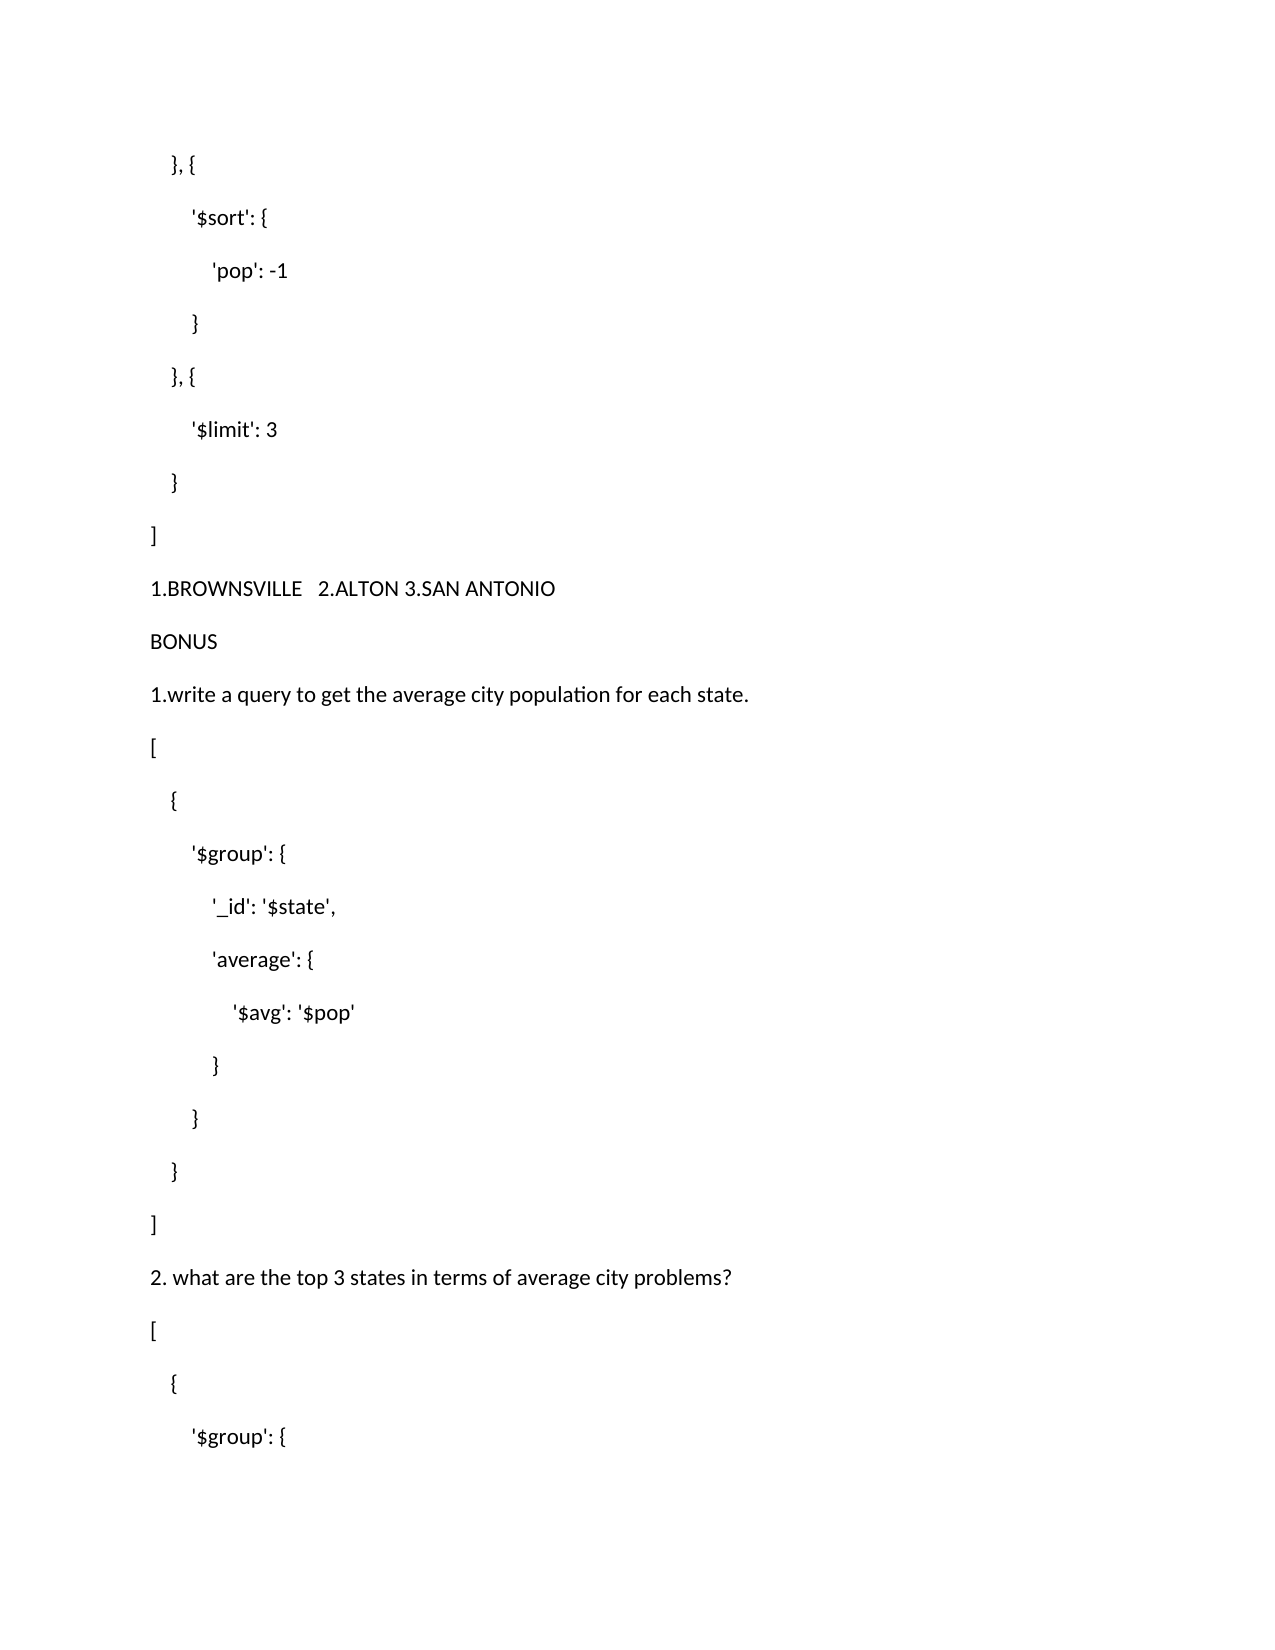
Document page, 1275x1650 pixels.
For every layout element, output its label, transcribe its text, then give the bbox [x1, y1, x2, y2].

text [ [150, 1316, 1125, 1344]
text 2. what are the top 3 states in terms of average city problems? [150, 1263, 1125, 1291]
text [ [150, 733, 1125, 761]
text '$avg': '$pop' [150, 998, 1125, 1026]
text { [150, 786, 1125, 814]
text '$sort': { [150, 203, 1125, 231]
text } [150, 1104, 1125, 1132]
text } [150, 468, 1125, 496]
text { [150, 1369, 1125, 1397]
text BONUS [150, 627, 1125, 655]
text } [150, 1157, 1125, 1185]
text ] [150, 521, 1125, 549]
text 'pop': -1 [150, 256, 1125, 284]
text '_id': '$state', [150, 892, 1125, 920]
text }, { [150, 362, 1125, 390]
text '$limit': 3 [150, 415, 1125, 443]
text ] [150, 1210, 1125, 1238]
text } [150, 1051, 1125, 1079]
text } [150, 309, 1125, 337]
text '$group': { [150, 1422, 1125, 1451]
text }, { [150, 150, 1125, 178]
text 1.BROWNSVILLE 2.ALTON 3.SAN ANTONIO [150, 574, 1125, 602]
text 'average': { [150, 945, 1125, 973]
text 1.write a query to get the average city population for each state. [150, 680, 1125, 708]
text '$group': { [150, 839, 1125, 867]
